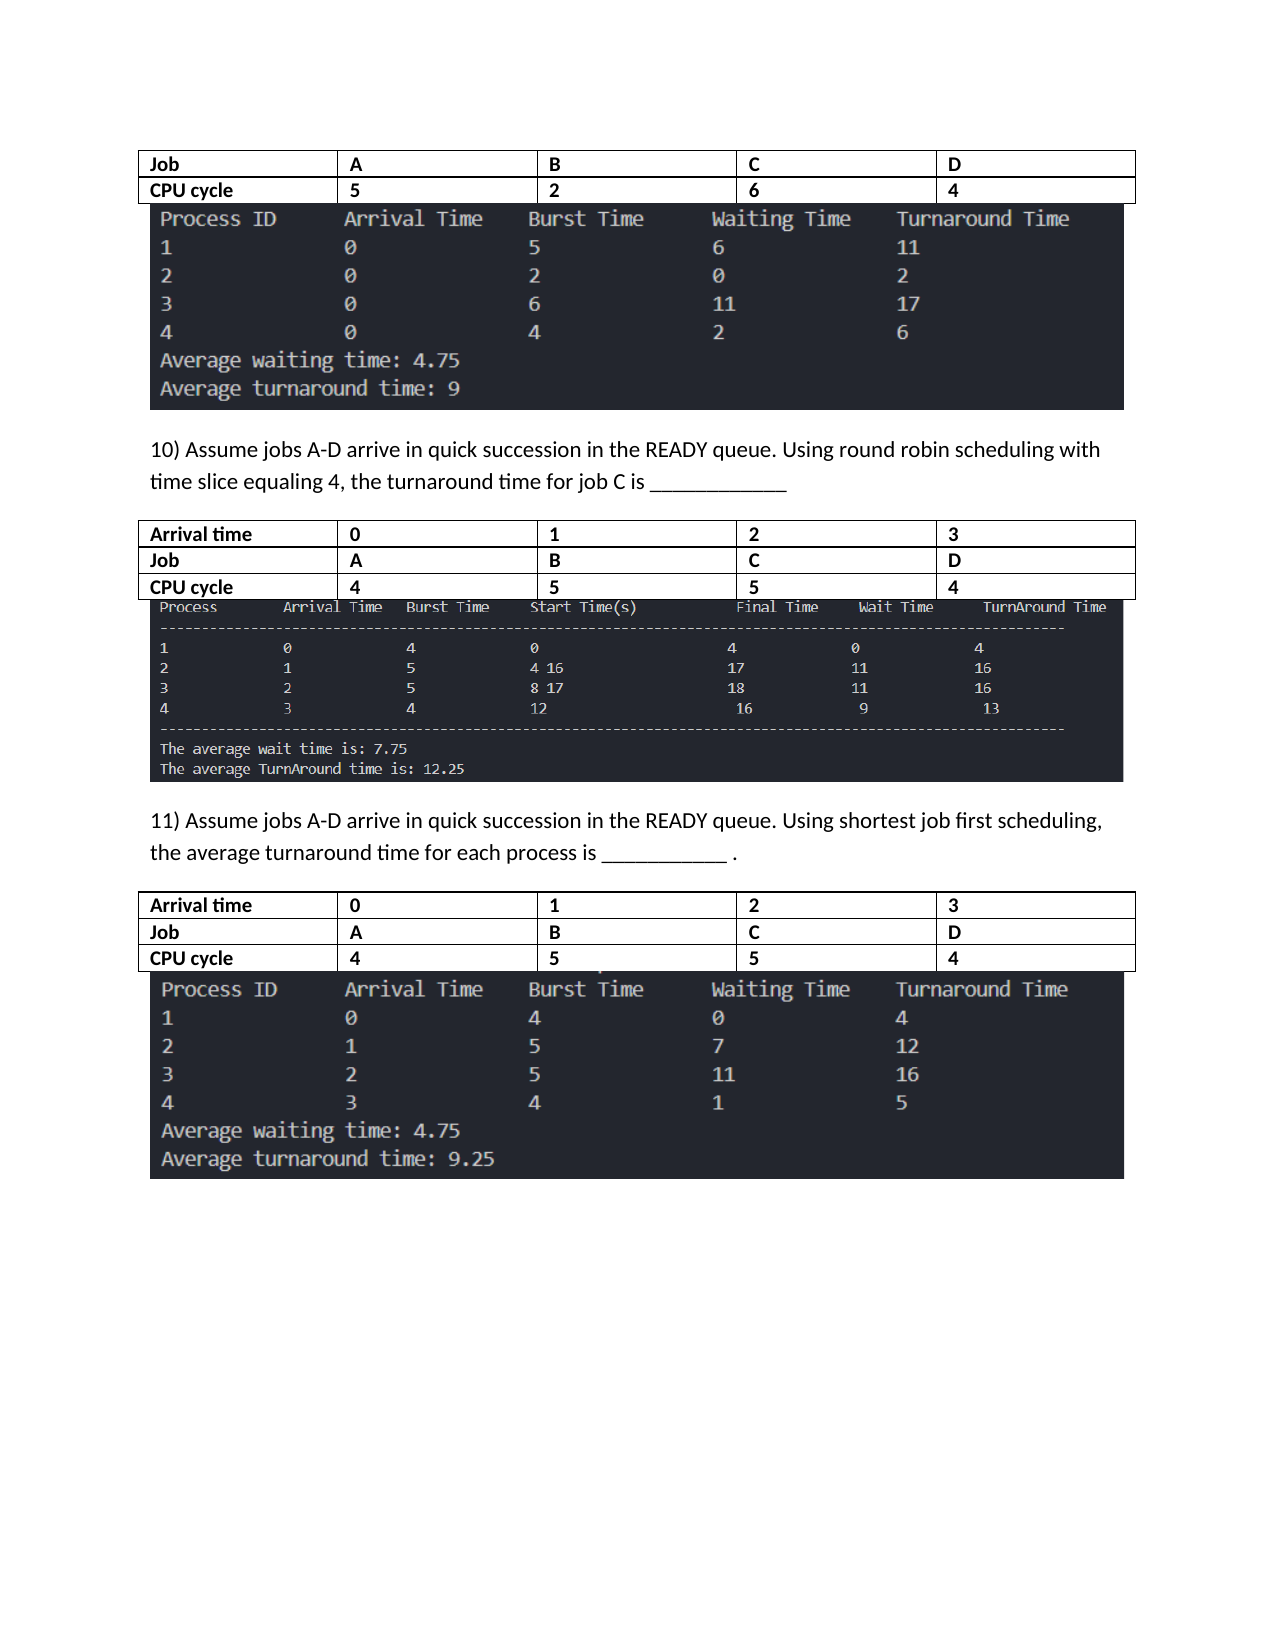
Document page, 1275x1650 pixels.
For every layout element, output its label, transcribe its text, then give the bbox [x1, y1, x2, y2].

table_header 3 [937, 521, 1135, 546]
table_cell CPU cycle [139, 178, 337, 203]
picture [150, 600, 1124, 782]
table_cell 2 [538, 178, 736, 203]
table_cell B [538, 919, 736, 944]
table_cell A [338, 548, 537, 573]
table_header Job [139, 151, 337, 176]
table_header Arrival time [139, 521, 337, 546]
table_header 0 [338, 893, 537, 918]
table_cell CPU cycle [139, 574, 337, 599]
table_cell 5 [737, 574, 936, 599]
table_cell Job [139, 548, 337, 573]
table_header 0 [338, 521, 537, 546]
table_cell A [338, 919, 537, 944]
table_header B [538, 151, 736, 176]
table_cell C [737, 919, 936, 944]
table_header Arrival time [139, 893, 337, 918]
table_cell 5 [737, 945, 936, 971]
table_cell 4 [338, 945, 537, 971]
table_header 1 [538, 893, 736, 918]
text 11) Assume jobs A-D arrive in quick succession in the READY queue. Using shortest job first scheduling, the average turnaround time for each process is ___________ . [150, 806, 1125, 866]
table_cell 4 [937, 178, 1135, 203]
table_cell 4 [937, 945, 1135, 971]
table_header D [937, 151, 1135, 176]
table_cell Job [139, 919, 337, 944]
text 10) Assume jobs A-D arrive in quick succession in the READY queue. Using round robin scheduling with time slice equaling 4, the turnaround time for job C is ____________ [150, 435, 1125, 495]
table_cell 5 [538, 574, 736, 599]
picture [150, 203, 1124, 410]
picture [150, 971, 1125, 1179]
table_cell C [737, 548, 936, 573]
table_cell D [937, 919, 1135, 944]
table_cell 5 [538, 945, 736, 971]
table_cell 5 [338, 178, 537, 203]
table_header 3 [937, 893, 1135, 918]
table_cell 6 [737, 178, 936, 203]
table_cell 4 [338, 574, 537, 599]
table_header 1 [538, 521, 736, 546]
table_header 2 [737, 521, 936, 546]
table_cell CPU cycle [139, 945, 337, 971]
table_header 2 [737, 893, 936, 918]
table_header C [737, 151, 936, 176]
table_cell 4 [937, 574, 1135, 599]
table_header A [338, 151, 537, 176]
table_cell B [538, 548, 736, 573]
table_cell D [937, 548, 1135, 573]
